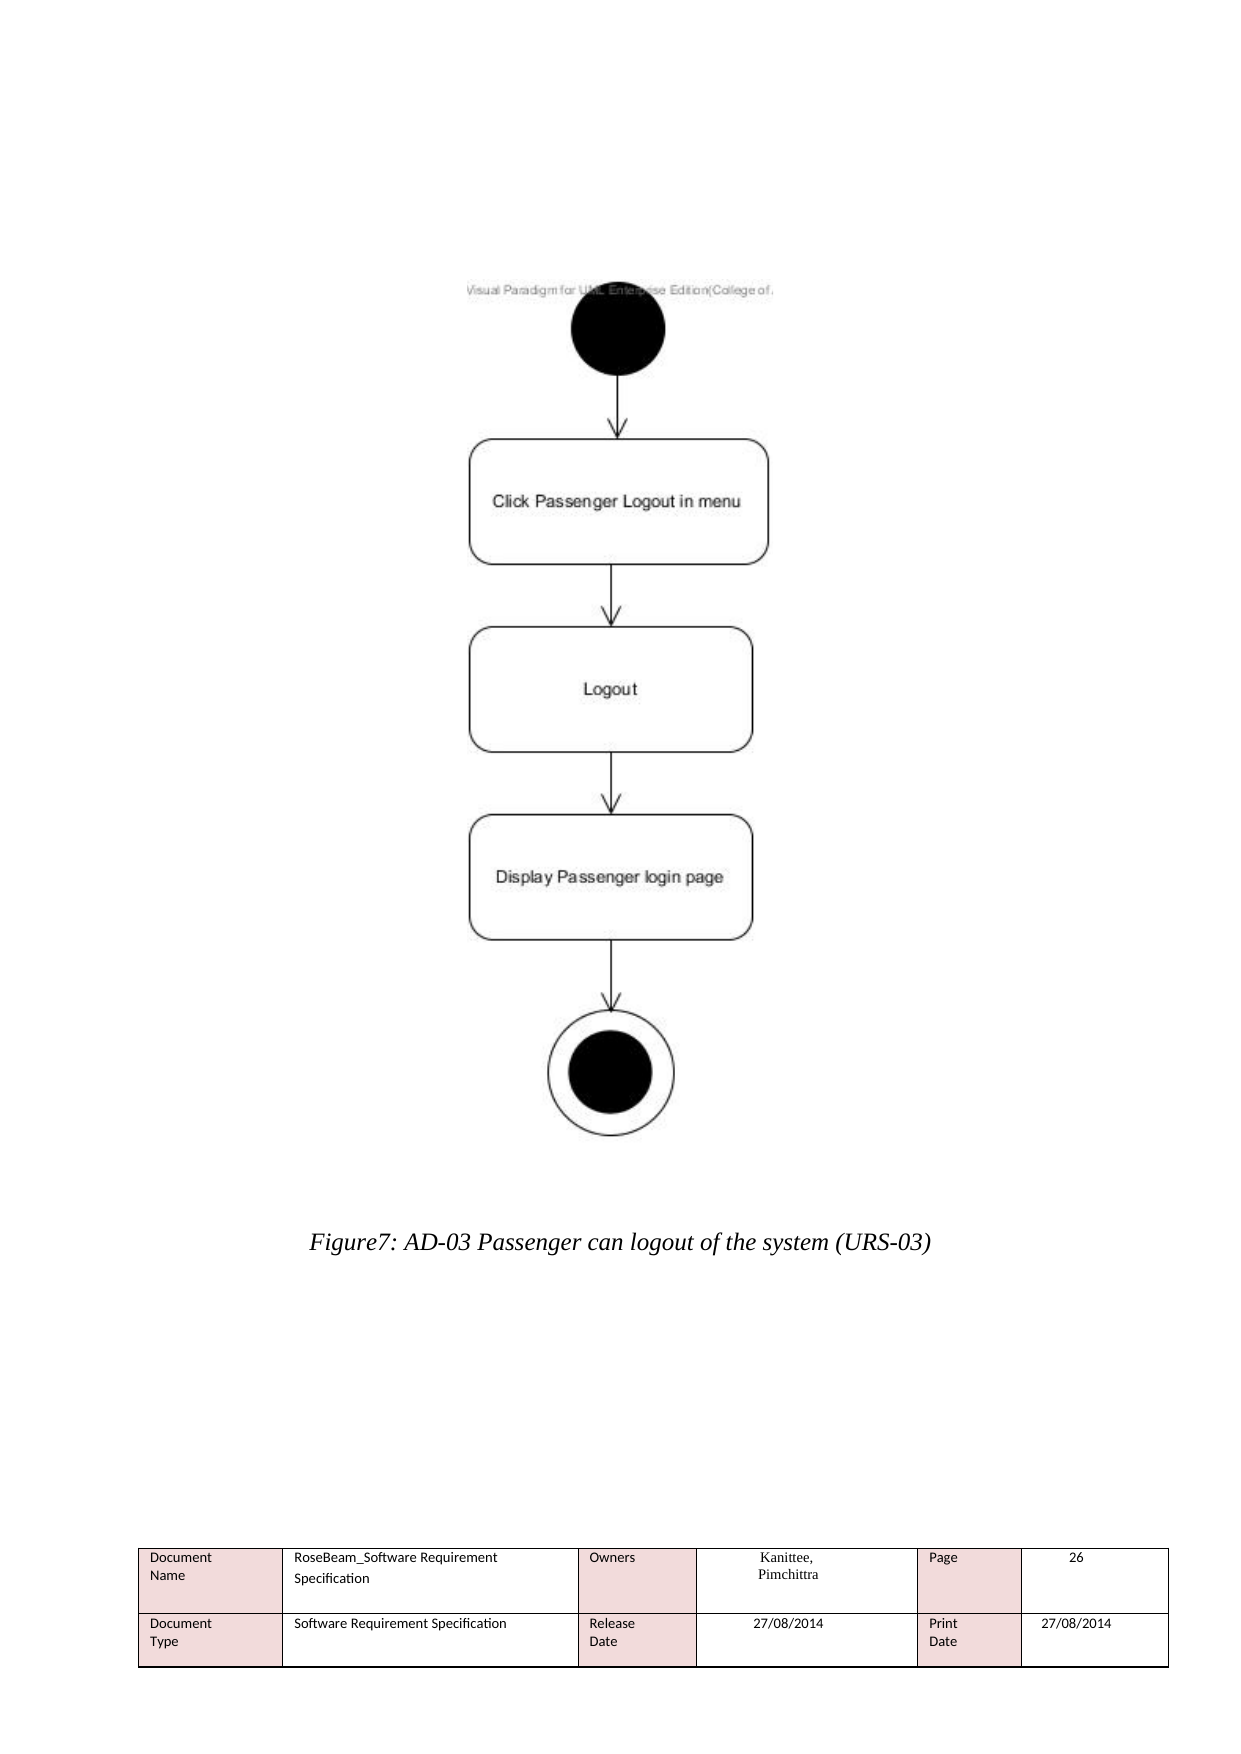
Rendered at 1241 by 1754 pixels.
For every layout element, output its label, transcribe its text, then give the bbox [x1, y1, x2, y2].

picture [467, 279, 774, 1149]
text Figure7: AD-03 Passenger can logout of the system (URS-03) [150, 1227, 1090, 1256]
